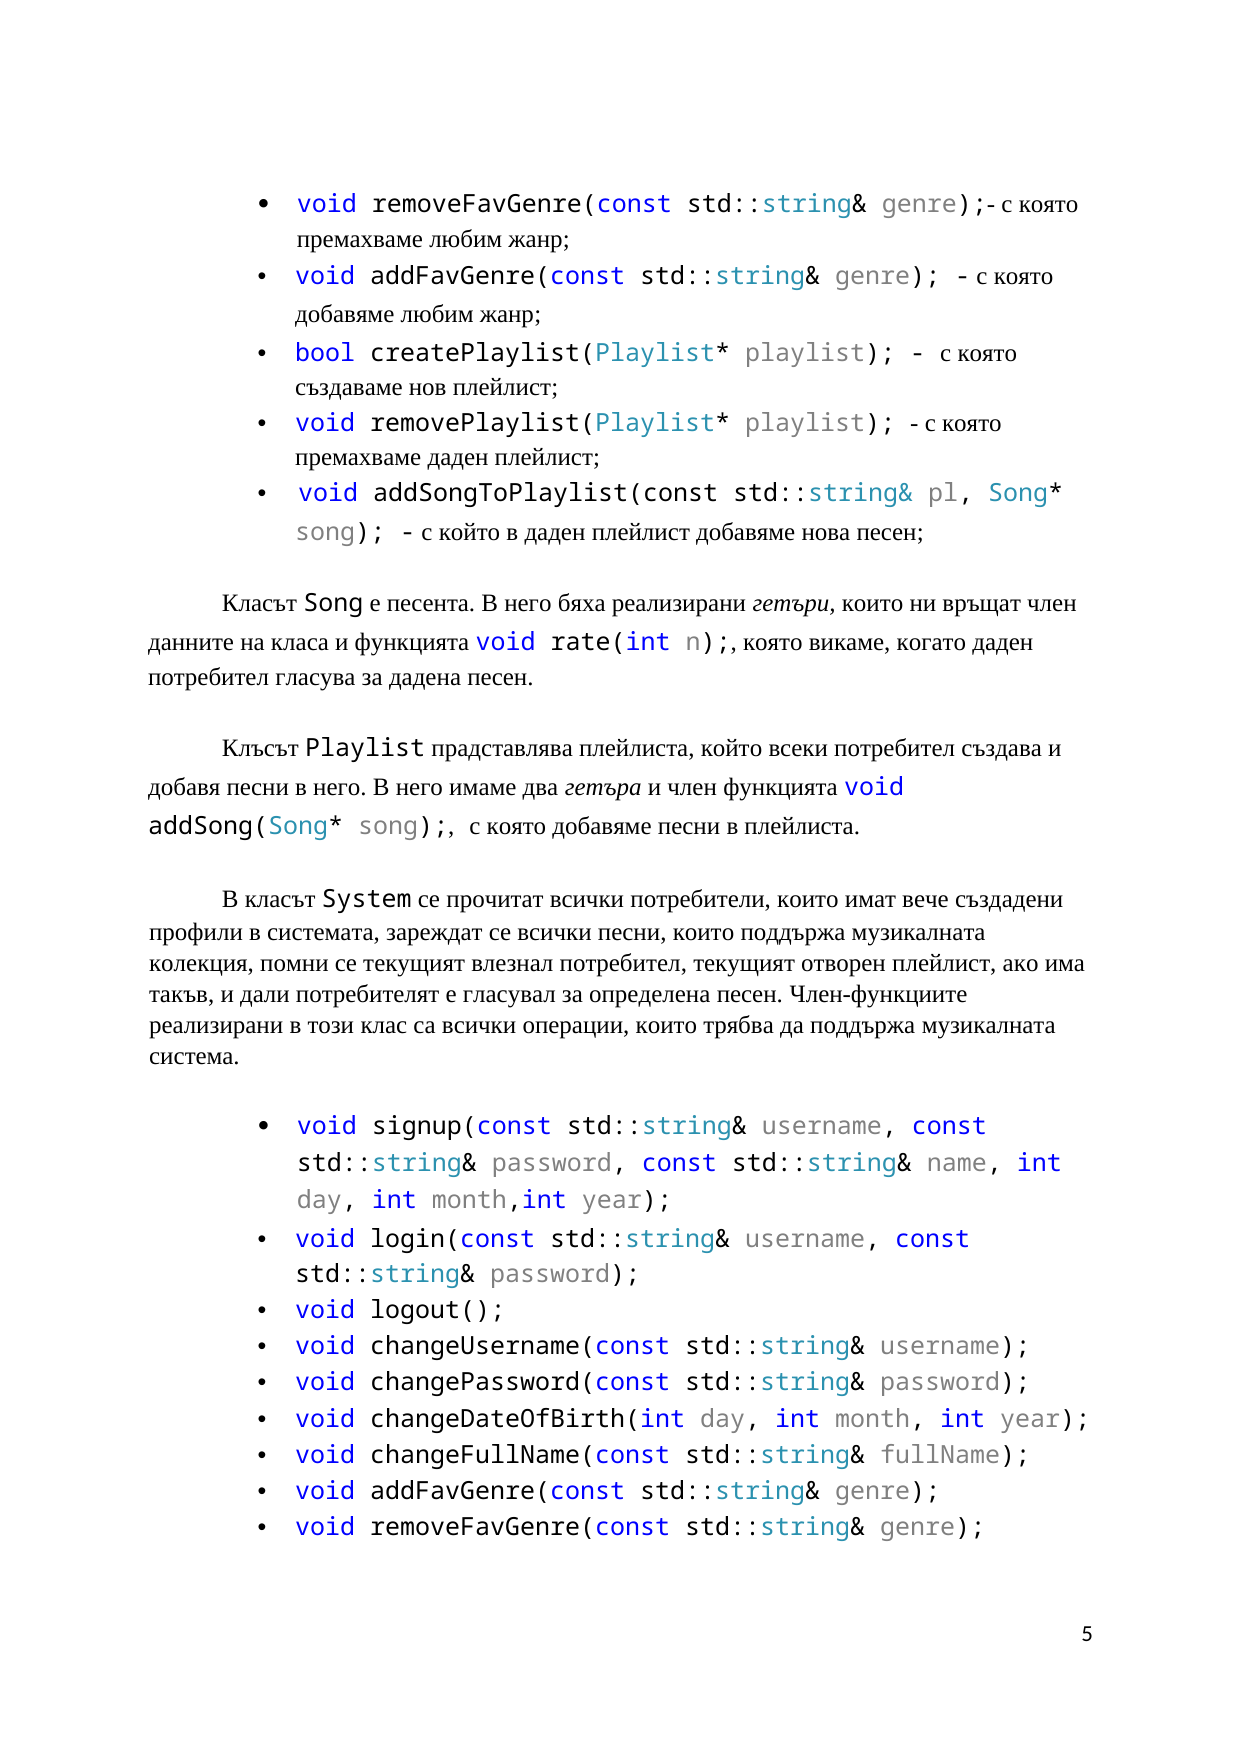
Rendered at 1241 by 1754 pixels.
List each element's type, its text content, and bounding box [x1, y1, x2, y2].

list void changePassword(const std::string& password); [257, 1364, 1093, 1398]
list bool createPlaylist(Playlist* playlist); - с която създаваме нов плейлист; [257, 335, 1093, 401]
list void addFavGenre(const std::string& genre); - с която добавяме любим жанр; [257, 258, 1093, 330]
list void changeDateOfBirth(int day, int month, int year); [257, 1400, 1093, 1434]
text Класът Song e пeсента. В него бяха реализирани гетъри, които ни връщат член данните на класа и функцията void rate(int n);, която викаме, когато даден потребител гласува за дадена песен. [148, 584, 1093, 691]
text В класът System се прочитат всички потребители, които имат вече създадени профили в системата, зареждат се всички песни, които поддържа музикалната колекция, помни се текущият влезнал потребител, текущият отворен плейлист, ако има такъв, и дали потребителят е гласувал за определена песен. Член-функциите реализирани в този клас са всички операции, които трябва да поддържа музикалната система. [149, 881, 1093, 1070]
list void removeFavGenre(const std::string& genre); [257, 1509, 1093, 1543]
list void changeUsername(const std::string& username); [257, 1328, 1093, 1362]
list void signup(const std::string& username, const std::string& password, const std::string& name, int day, int month,int year); [259, 1108, 1093, 1215]
list void addFavGenre(const std::string& genre); [257, 1473, 1093, 1507]
list void removePlaylist(Playlist* playlist); - с която премахваме даден плейлист; [257, 405, 1093, 471]
list void addSongToPlaylist(const std::string& pl, Song* song); - с който в даден плейлист добавяме нова песен; [257, 475, 1093, 547]
list void login(const std::string& username, const std::string& password); [257, 1220, 1093, 1289]
list void removeFavGenre(const std::string& genre);- с която премахваме любим жанр; [259, 186, 1093, 253]
list void logout(); [257, 1291, 1093, 1326]
list void changeFullName(const std::string& fullName); [257, 1436, 1093, 1471]
text Клъсът Playlist прадставлява плейлиста, който всеки потребител създава и добавя песни в него. В него имаме два гетъра и член функцията void addSong(Song* song);, с която добавяме песни в плейлиста. [148, 729, 1093, 842]
